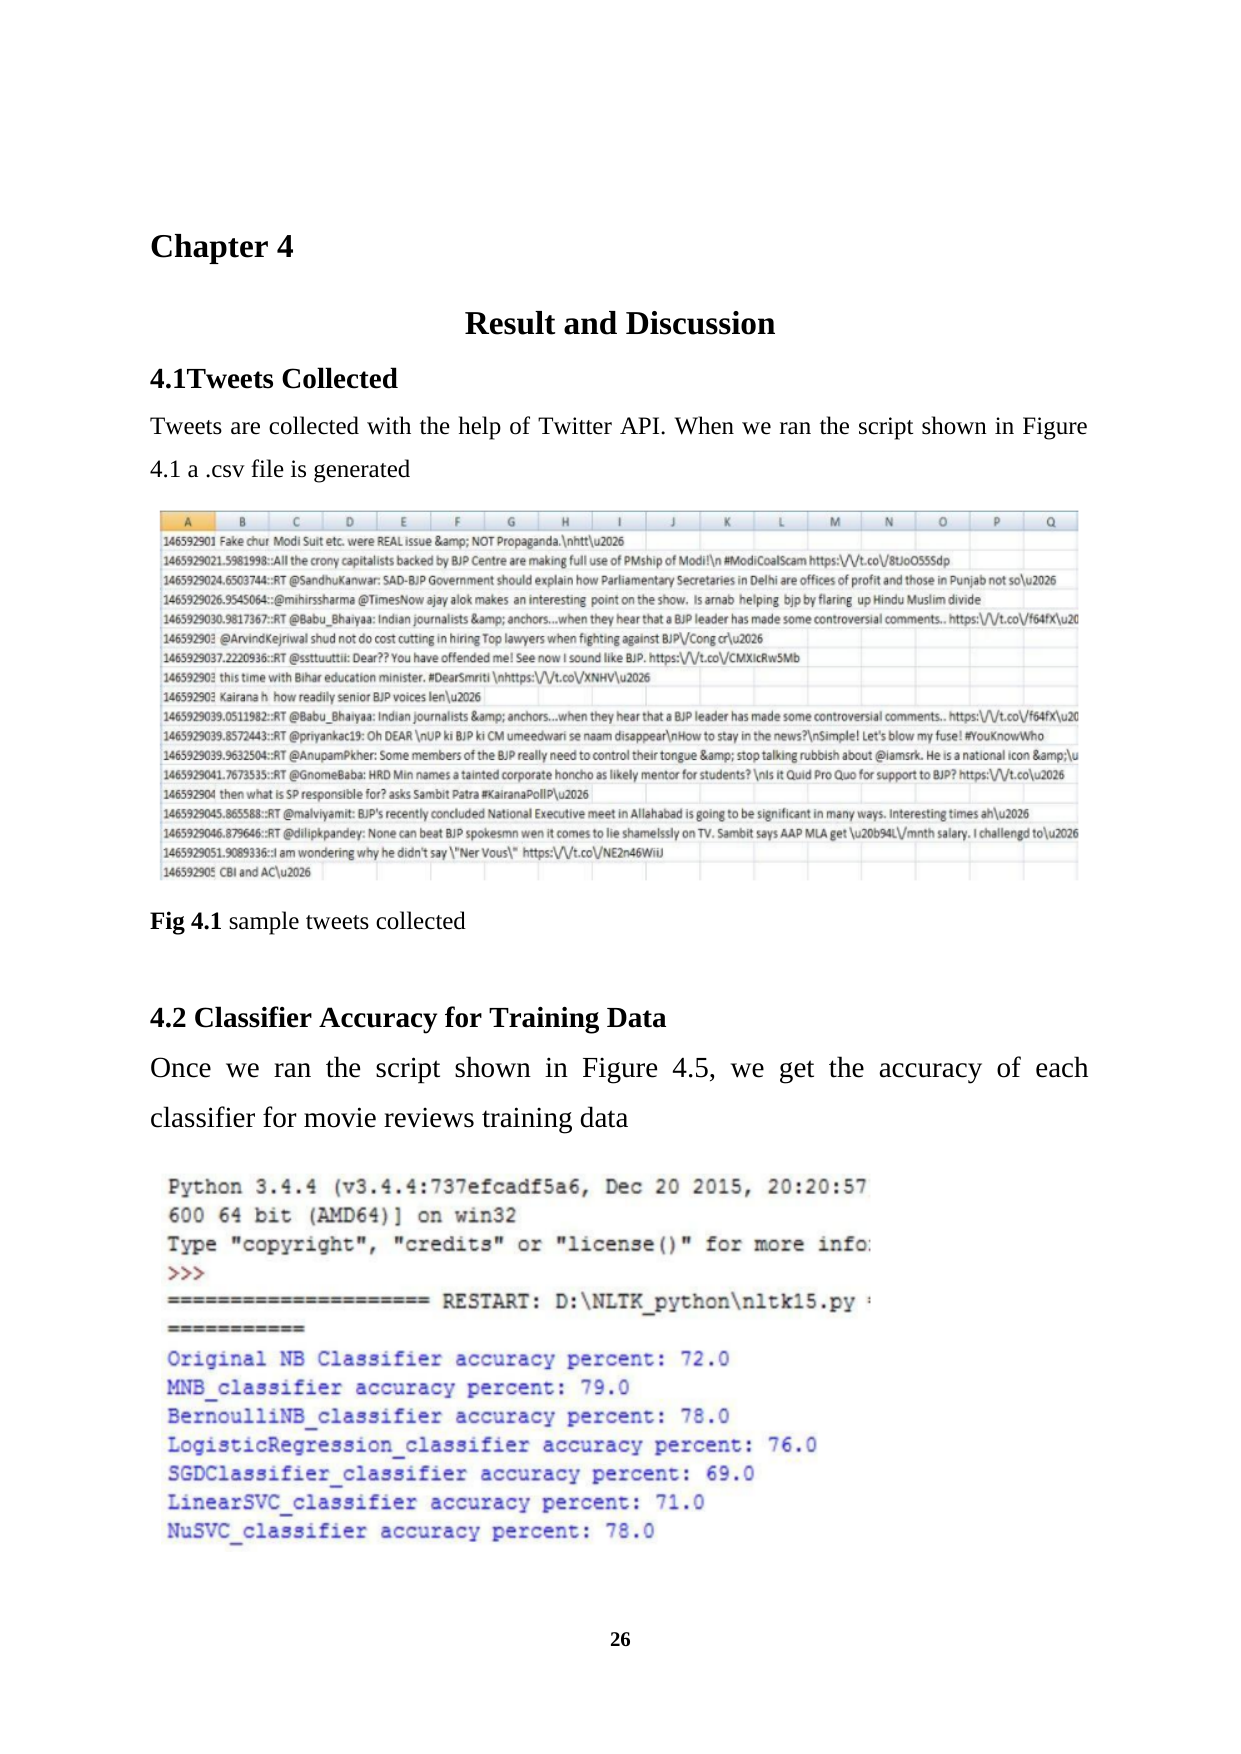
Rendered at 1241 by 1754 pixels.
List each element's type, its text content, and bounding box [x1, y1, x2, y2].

text Chapter 4 [150, 227, 1090, 265]
text Tweets are collected with the help of Twitter API. When we ran the script shown in Figure 4.1 a .csv file is generated [150, 411, 1090, 483]
text Once we ran the script shown in Figure 4.5, we get the accuracy of each classifier for movie reviews training data [150, 1050, 1090, 1134]
text Result and Discussion [150, 303, 1090, 342]
text 4.2 Classifier Accuracy for Training Data [150, 1000, 1090, 1033]
text Fig 4.1 sample tweets collected [150, 906, 1090, 935]
picture [150, 497, 1085, 893]
text 4.1Tweets Collected [150, 361, 1090, 394]
picture [150, 1150, 873, 1557]
